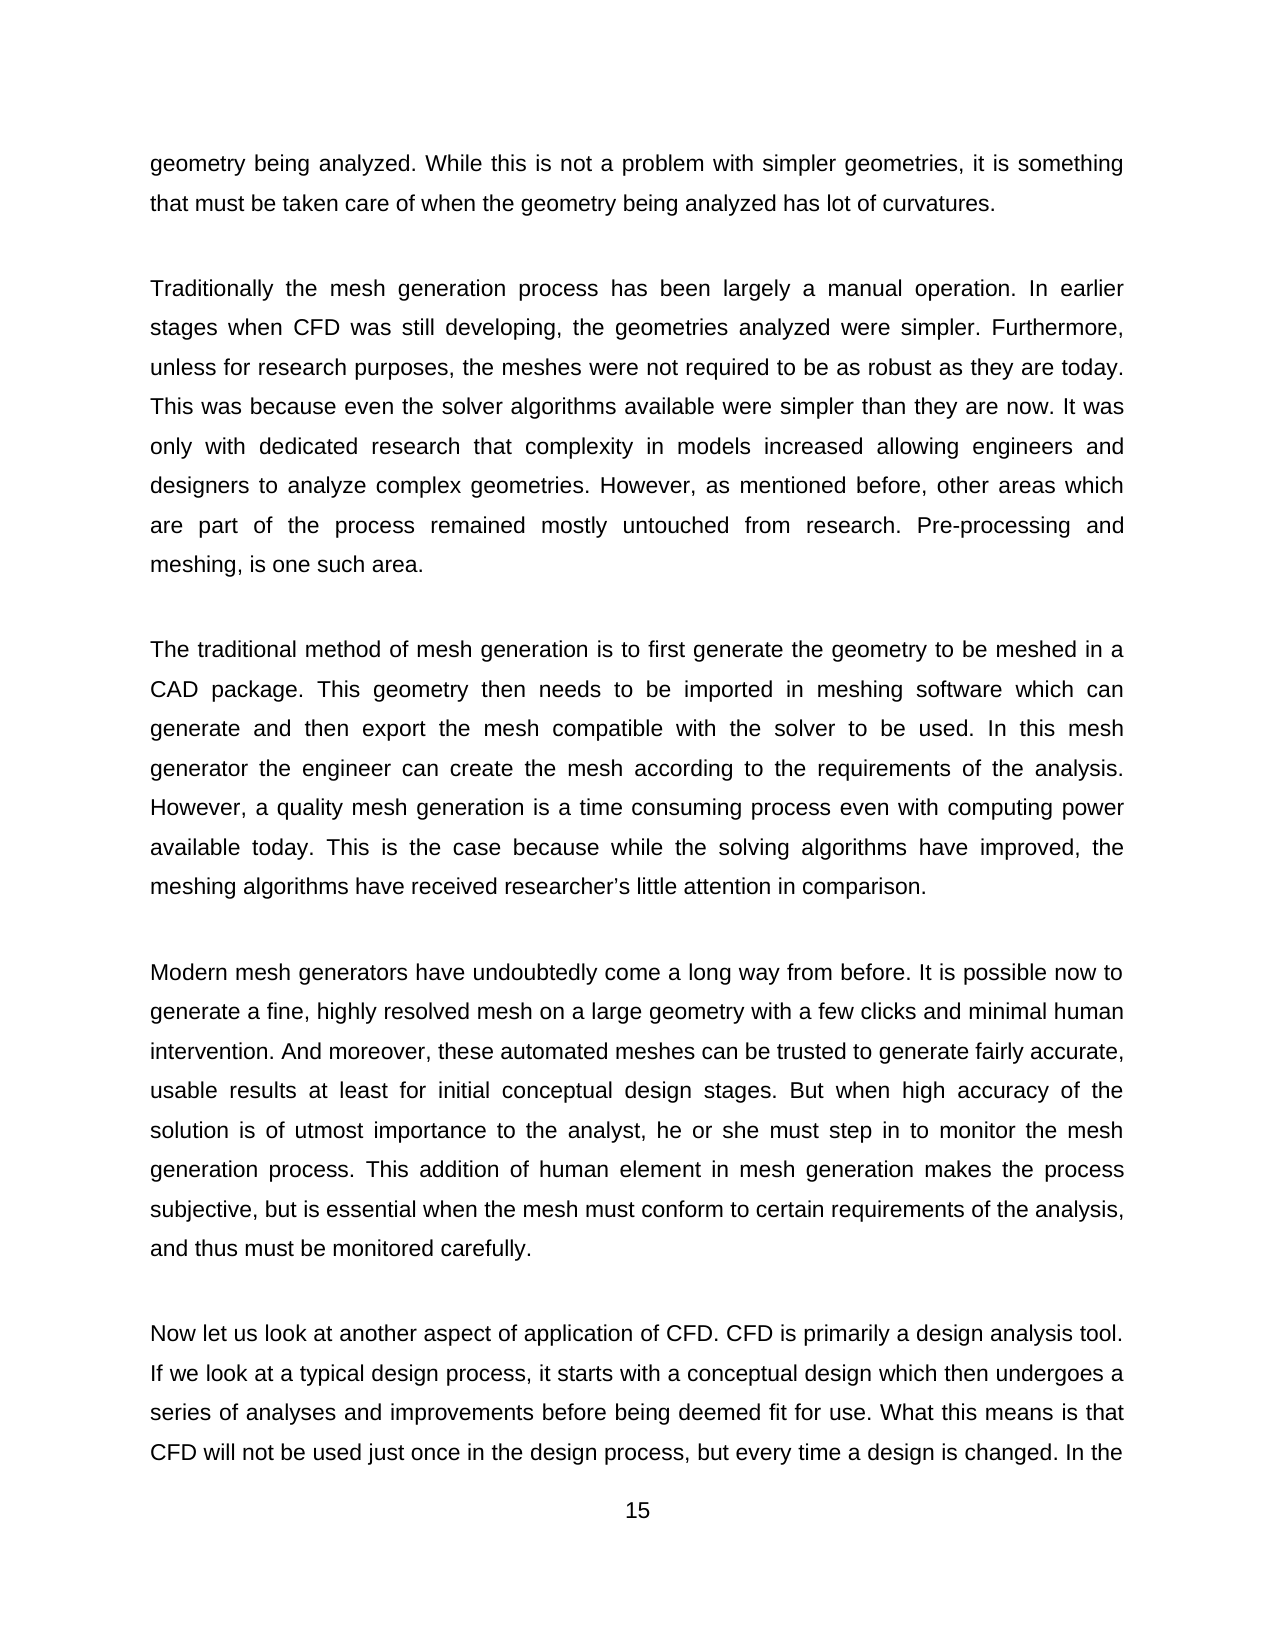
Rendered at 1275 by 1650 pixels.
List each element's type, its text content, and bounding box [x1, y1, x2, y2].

text Modern mesh generators have undoubtedly come a long way from before. It is possible now to generate a fine, highly resolved mesh on a large geometry with a few clicks and minimal human intervention. And moreover, these automated meshes can be trusted to generate fairly accurate, usable results at least for initial conceptual design stages. But when high accuracy of the solution is of utmost importance to the analyst, he or she must step in to monitor the mesh generation process. This addition of human element in mesh generation makes the process subjective, but is essential when the mesh must conform to certain requirements of the analysis, and thus must be monitored carefully. [150, 959, 1125, 1261]
text Traditionally the mesh generation process has been largely a manual operation. In earlier stages when CFD was still developing, the geometries analyzed were simpler. Furthermore, unless for research purposes, the meshes were not required to be as robust as they are today. This was because even the solver algorithms available were simpler than they are now. It was only with dedicated research that complexity in models increased allowing engineers and designers to analyze complex geometries. However, as mentioned before, other areas which are part of the process remained mostly untouched from research. Pre-processing and meshing, is one such area. [150, 275, 1125, 577]
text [150, 150, 1125, 216]
text The traditional method of mesh generation is to first generate the geometry to be meshed in a CAD package. This geometry then needs to be imported in meshing software which can generate and then export the mesh compatible with the solver to be used. In this mesh generator the engineer can create the mesh according to the requirements of the analysis. However, a quality mesh generation is a time consuming process even with computing power available today. This is the case because while the solving algorithms have improved, the meshing algorithms have received researcher’s little attention in comparison. [150, 636, 1125, 900]
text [150, 1320, 1125, 1465]
